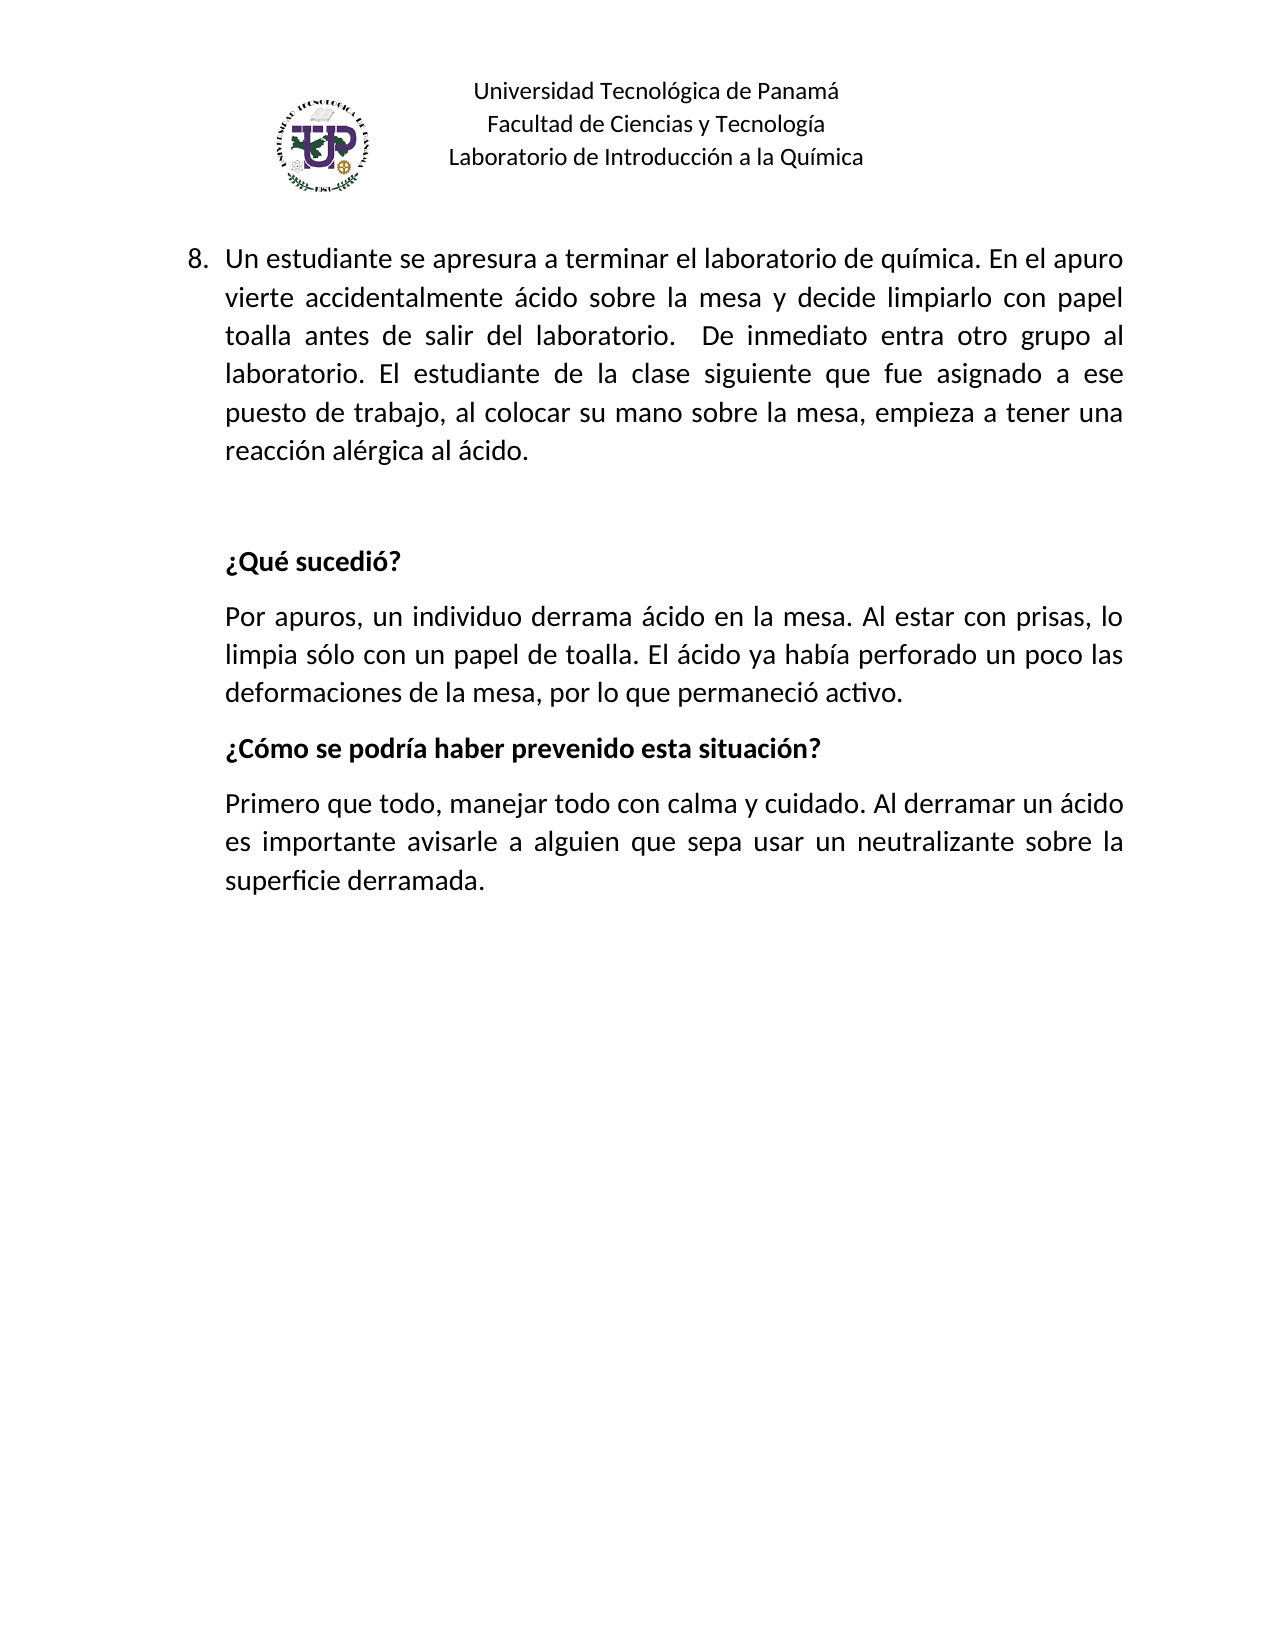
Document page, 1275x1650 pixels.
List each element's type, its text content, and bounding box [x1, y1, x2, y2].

text Por apuros, un individuo derrama ácido en la mesa. Al estar con prisas, lo limpia sólo con un papel de toalla. El ácido ya había perforado un poco las deformaciones de la mesa, por lo que permaneció activo. [225, 598, 1125, 710]
picture [276, 100, 369, 192]
text ¿Cómo se podría haber prevenido esta situación? [225, 730, 1125, 765]
text ¿Qué sucedió? [225, 543, 1125, 578]
text Primero que todo, manejar todo con calma y cuidado. Al derramar un ácido es importante avisarle a alguien que sepa usar un neutralizante sobre la superficie derramada. [225, 785, 1125, 897]
list Un estudiante se apresura a terminar el laboratorio de química. En el apuro vierte accidentalmente ácido sobre la mesa y decide limpiarlo con papel toalla antes de salir del laboratorio. De inmediato entra otro grupo al laboratorio. El estudiante de la clase siguiente que fue asignado a ese puesto de trabajo, al colocar su mano sobre la mesa, empieza a tener una reacción alérgica al ácido. [187, 240, 1125, 468]
